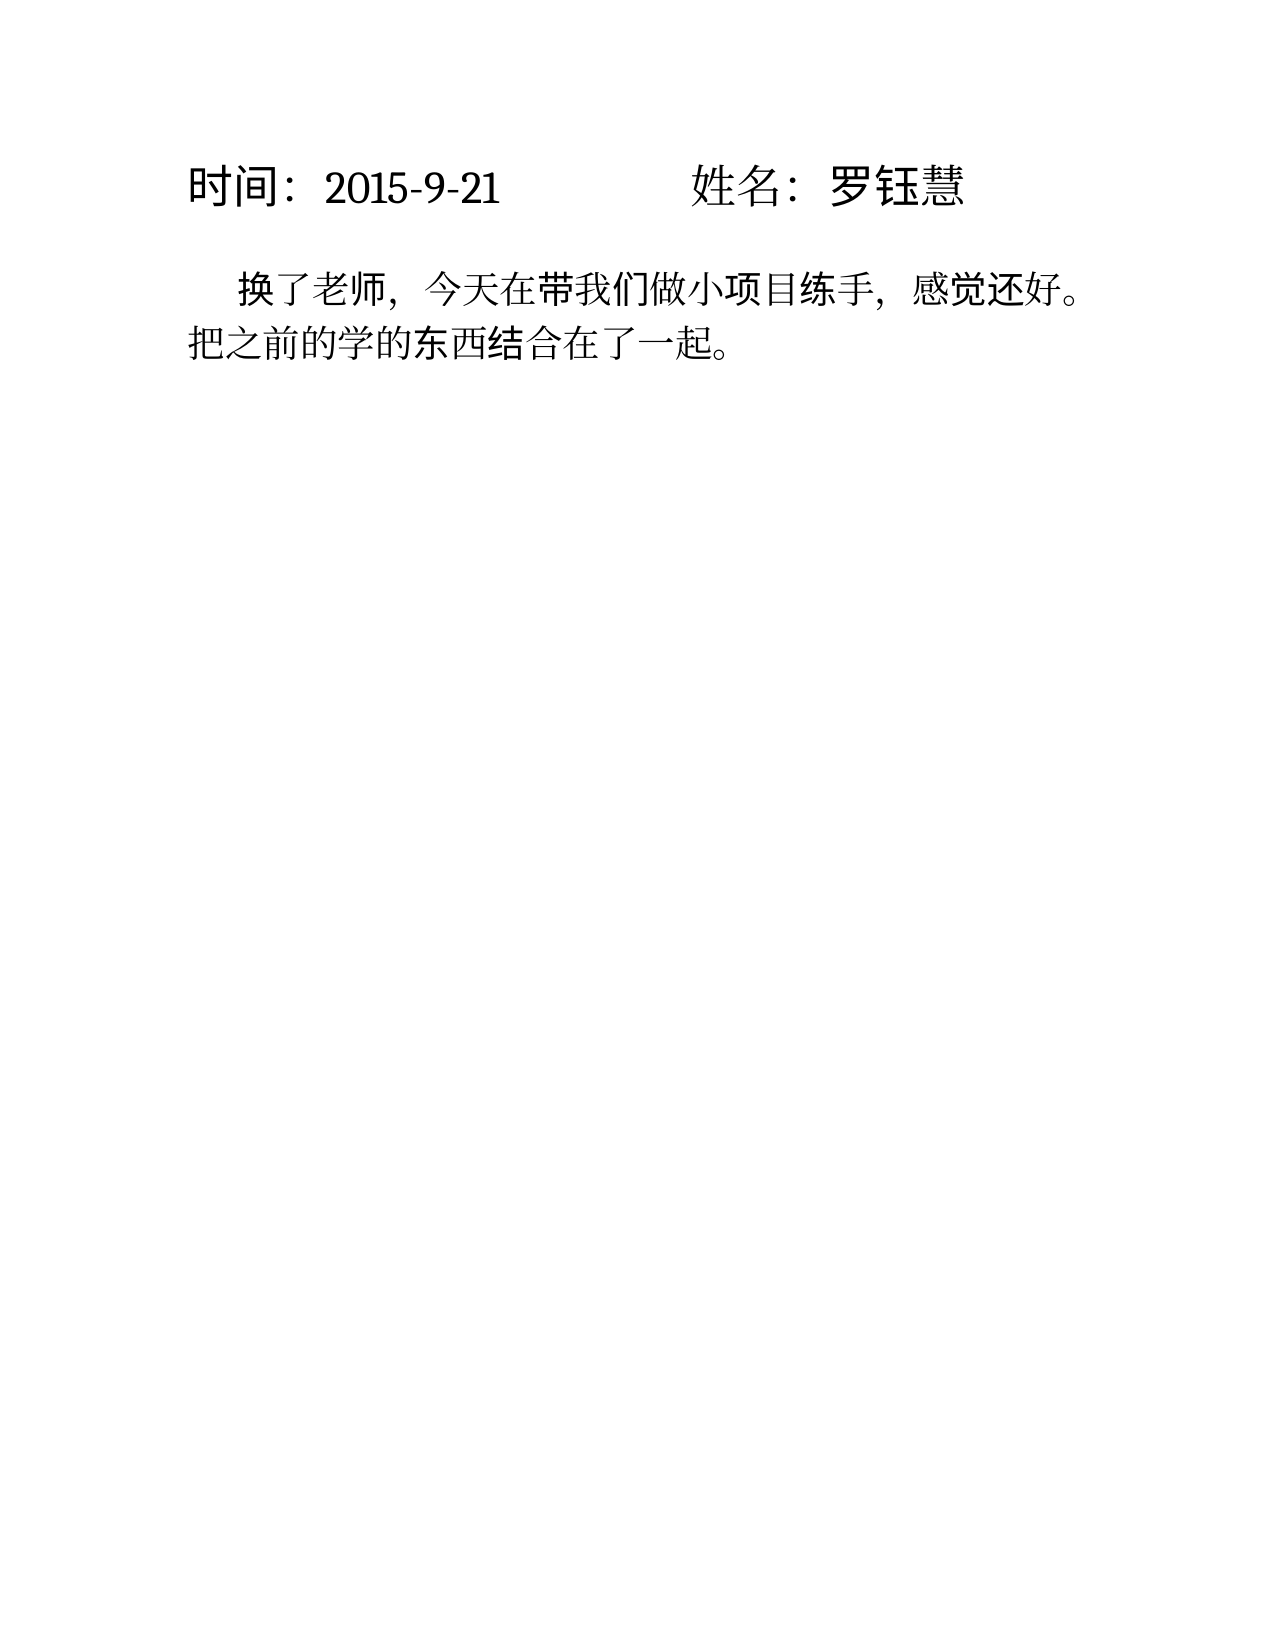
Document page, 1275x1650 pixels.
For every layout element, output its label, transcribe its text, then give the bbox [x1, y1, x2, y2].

text 换了老师，今天在带我们做小项目练手，感觉还好。把之前的学的东西结合在了一起。 [187, 259, 1087, 368]
text 时间：2015-9-21 姓名：罗钰慧 [187, 150, 1087, 216]
